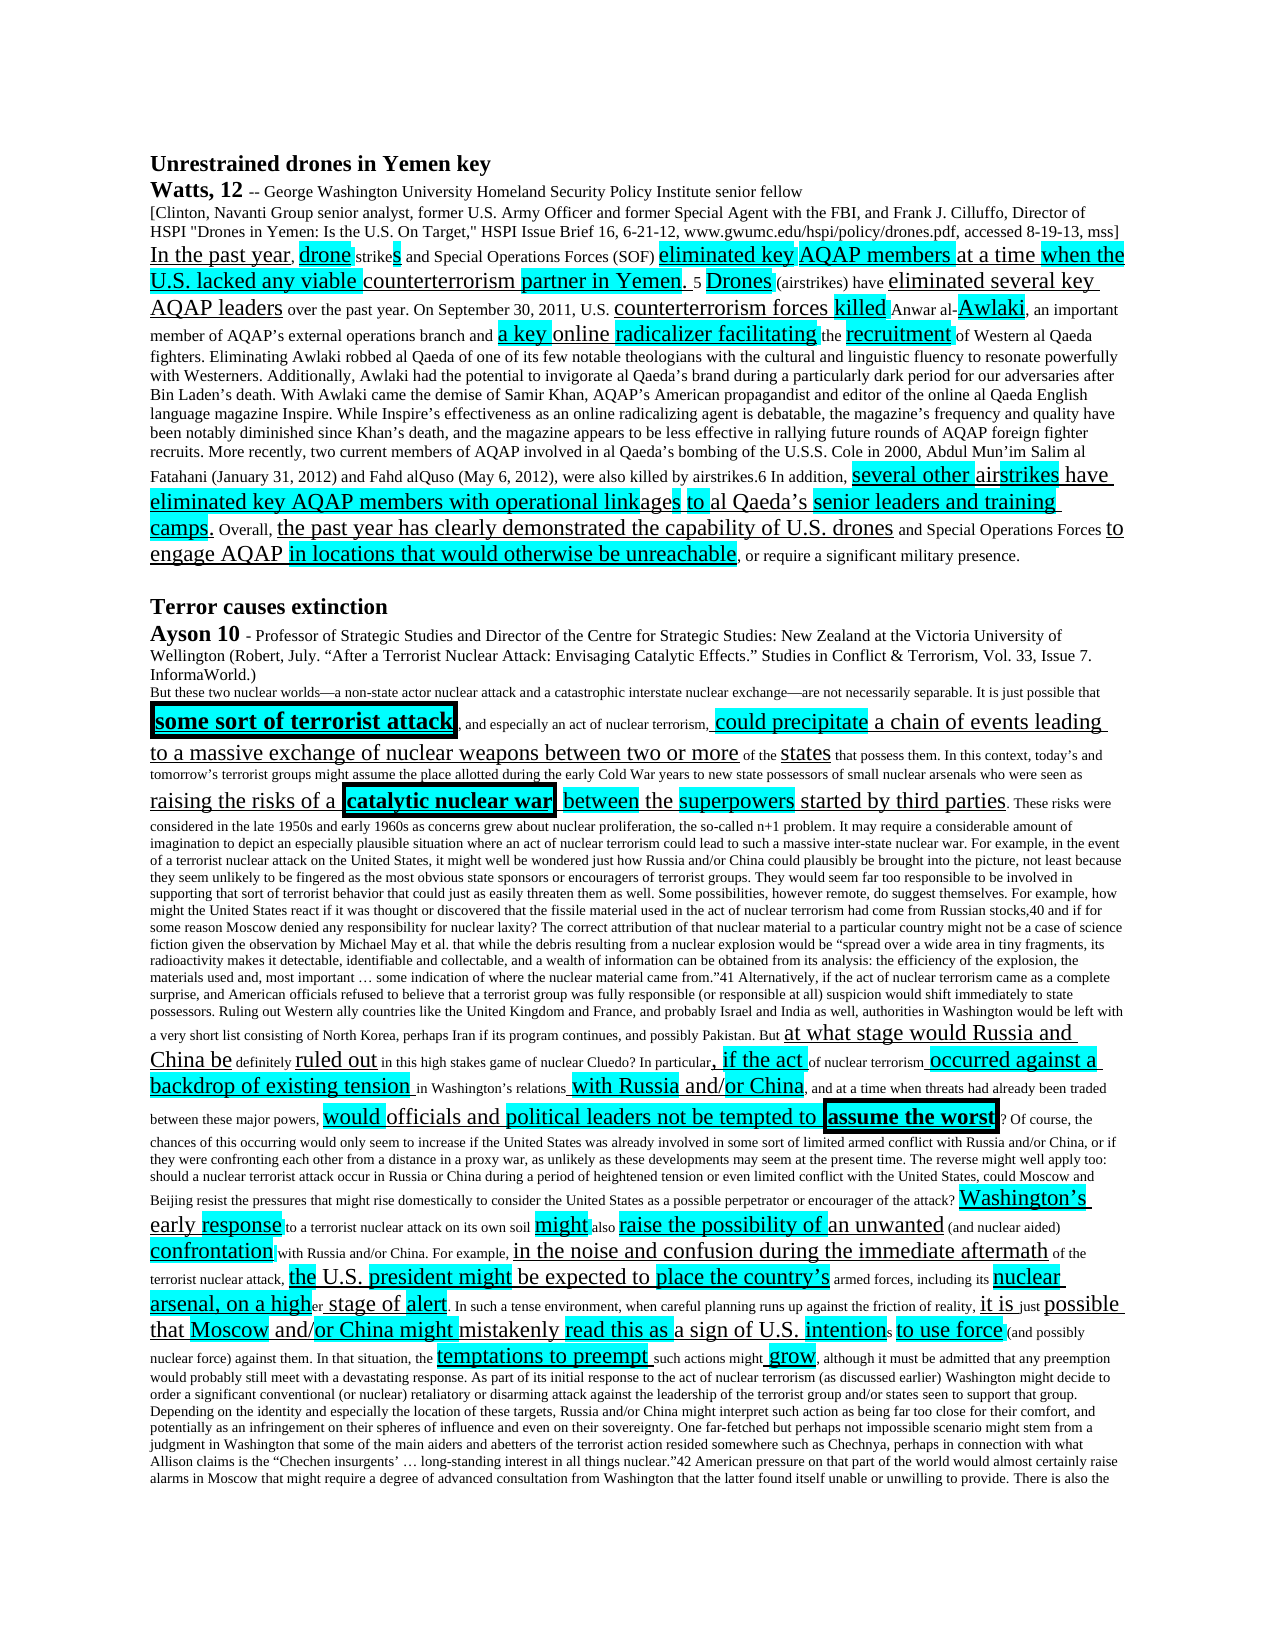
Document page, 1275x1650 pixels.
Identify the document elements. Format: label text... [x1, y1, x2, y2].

text Terror causes extinction [150, 593, 1125, 619]
text Watts, 12 -- George Washington University Homeland Security Policy Institute senior fellow [150, 176, 1125, 203]
text Unrestrained drones in Yemen key [150, 150, 1125, 176]
text In the past year, drone strikes and Special Operations Forces (SOF) eliminated key AQAP members at a time when the U.S. lacked any viable counterterrorism partner in Yemen. 5 Drones (airstrikes) have eliminated several key AQAP leaders over the past year. On September 30, 2011, U.S. counterterrorism forces killed Anwar al-Awlaki, an important member of AQAP’s external operations branch and a key online radicalizer facilitating the recruitment of Western al Qaeda fighters. Eliminating Awlaki robbed al Qaeda of one of its few notable theologians with the cultural and linguistic fluency to resonate powerfully with Westerners. Additionally, Awlaki had the potential to invigorate al Qaeda’s brand during a particularly dark period for our adversaries after Bin Laden’s death. With Awlaki came the demise of Samir Khan, AQAP’s American propagandist and editor of the online al Qaeda English language magazine Inspire. While Inspire’s effectiveness as an online radicalizing agent is debatable, the magazine’s frequency and quality have been notably diminished since Khan’s death, and the magazine appears to be less effective in rallying future rounds of AQAP foreign fighter recruits. More recently, two current members of AQAP involved in al Qaeda’s bombing of the U.S.S. Cole in 2000, Abdul Mun’im Salim al Fatahani (January 31, 2012) and Fahd alQuso (May 6, 2012), were also killed by airstrikes.6 In addition, several other airstrikes have eliminated key AQAP members with operational linkages to al Qaeda’s senior leaders and training camps. Overall, the past year has clearly demonstrated the capability of U.S. drones and Special Operations Forces to engage AQAP in locations that would otherwise be unreachable, or require a significant military presence. [150, 241, 1125, 567]
text Ayson 10 - Professor of Strategic Studies and Director of the Centre for Strategic Studies: New Zealand at the Victoria University of Wellington (Robert, July. “After a Terrorist Nuclear Attack: Envisaging Catalytic Effects.” Studies in Conflict & Terrorism, Vol. 33, Issue 7. InformaWorld.) [150, 619, 1125, 684]
text [Clinton, Navanti Group senior analyst, former U.S. Army Officer and former Special Agent with the FBI, and Frank J. Cilluffo, Director of HSPI "Drones in Yemen: Is the U.S. On Target," HSPI Issue Brief 16, 6-21-12, www.gwumc.edu/hspi/policy/drones.pdf, accessed 8-19-13, mss] [150, 203, 1125, 241]
